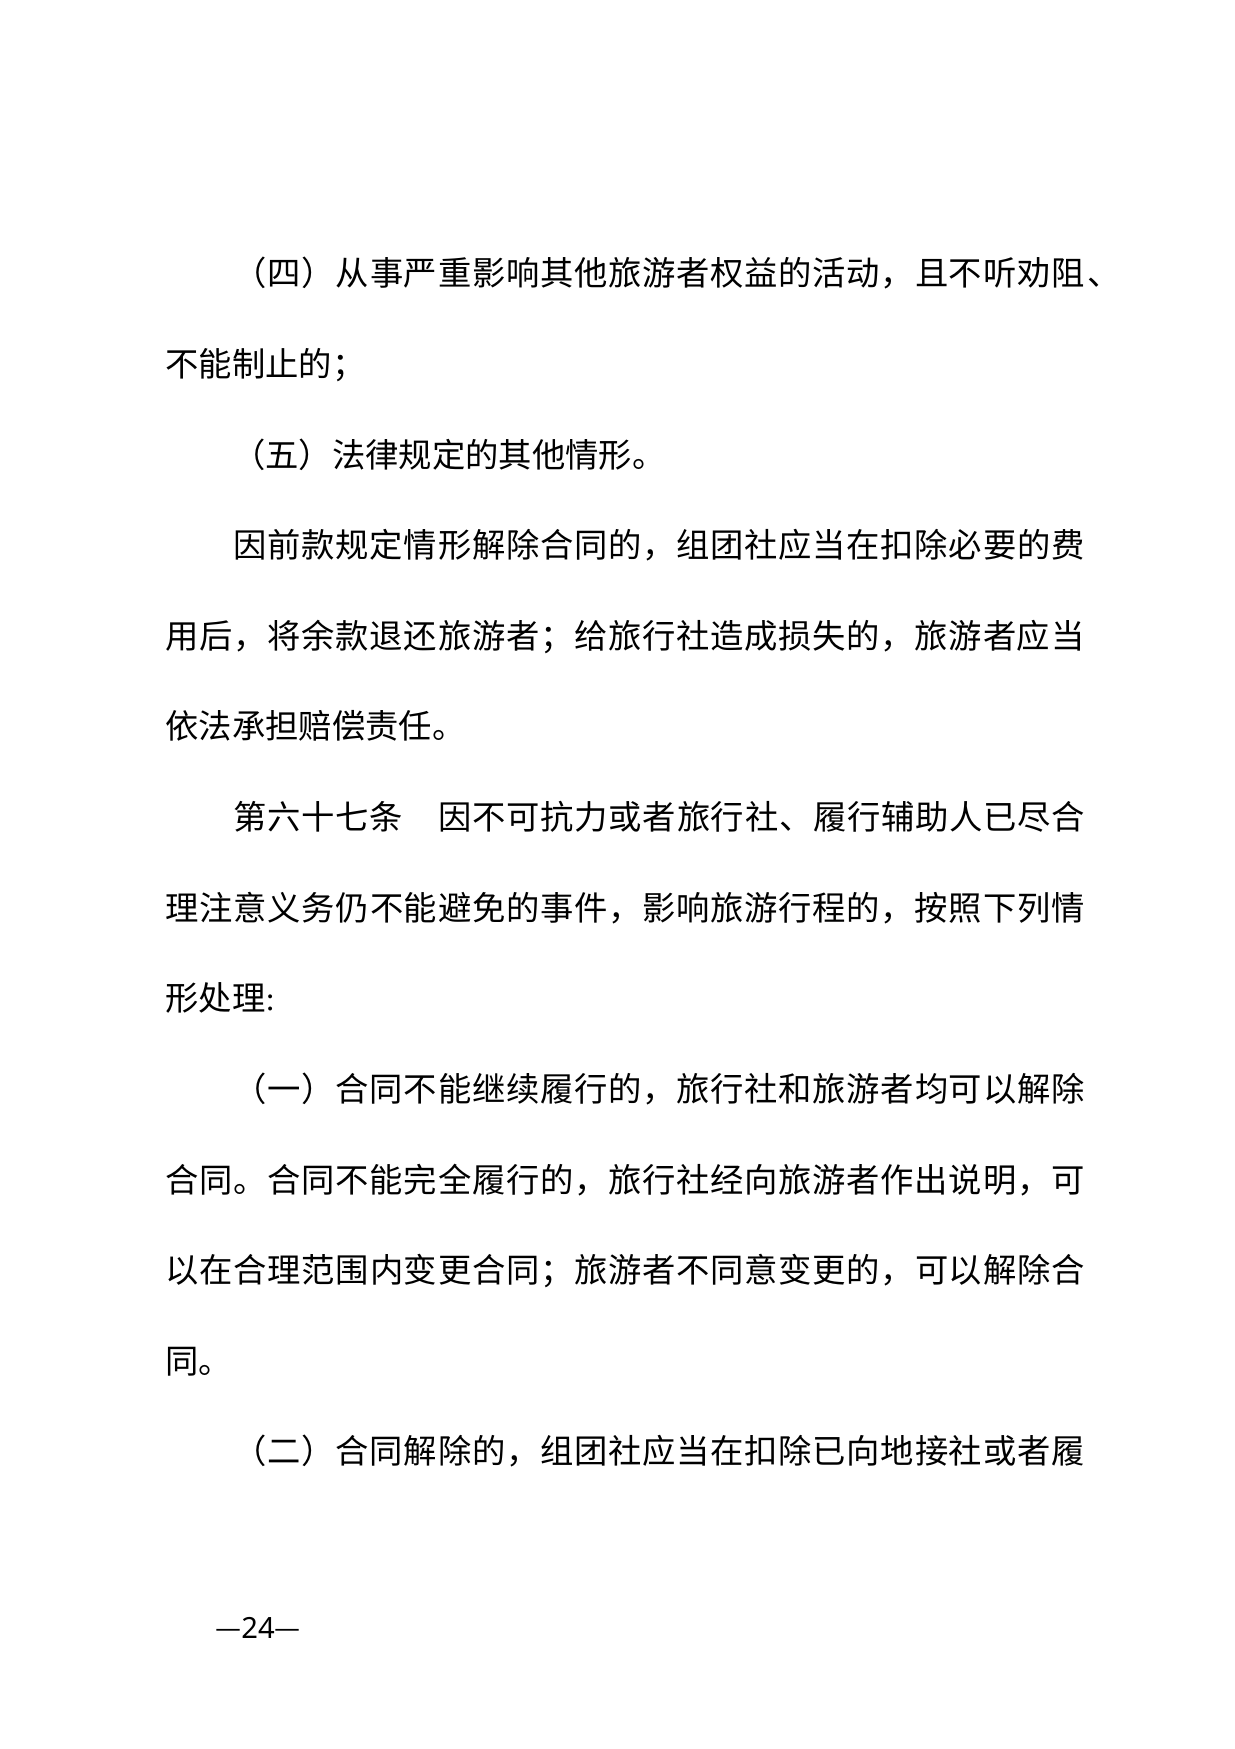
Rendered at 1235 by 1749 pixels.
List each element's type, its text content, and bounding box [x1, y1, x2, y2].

text （五）法律规定的其他情形。 [165, 407, 1087, 498]
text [165, 1404, 1087, 1495]
text （一）合同不能继续履行的，旅行社和旅游者均可以解除合同。合同不能完全履行的，旅行社经向旅游者作出说明，可以在合理范围内变更合同；旅游者不同意变更的，可以解除合同。 [165, 1042, 1087, 1404]
text 因前款规定情形解除合同的，组团社应当在扣除必要的费用后，将余款退还旅游者；给旅行社造成损失的，旅游者应当依法承担赔偿责任。 [165, 498, 1087, 770]
text （四）从事严重影响其他旅游者权益的活动，且不听劝阻、不能制止的； [165, 226, 1087, 407]
text 第六十七条 因不可抗力或者旅行社、履行辅助人已尽合理注意义务仍不能避免的事件，影响旅游行程的，按照下列情形处理: [165, 770, 1087, 1042]
